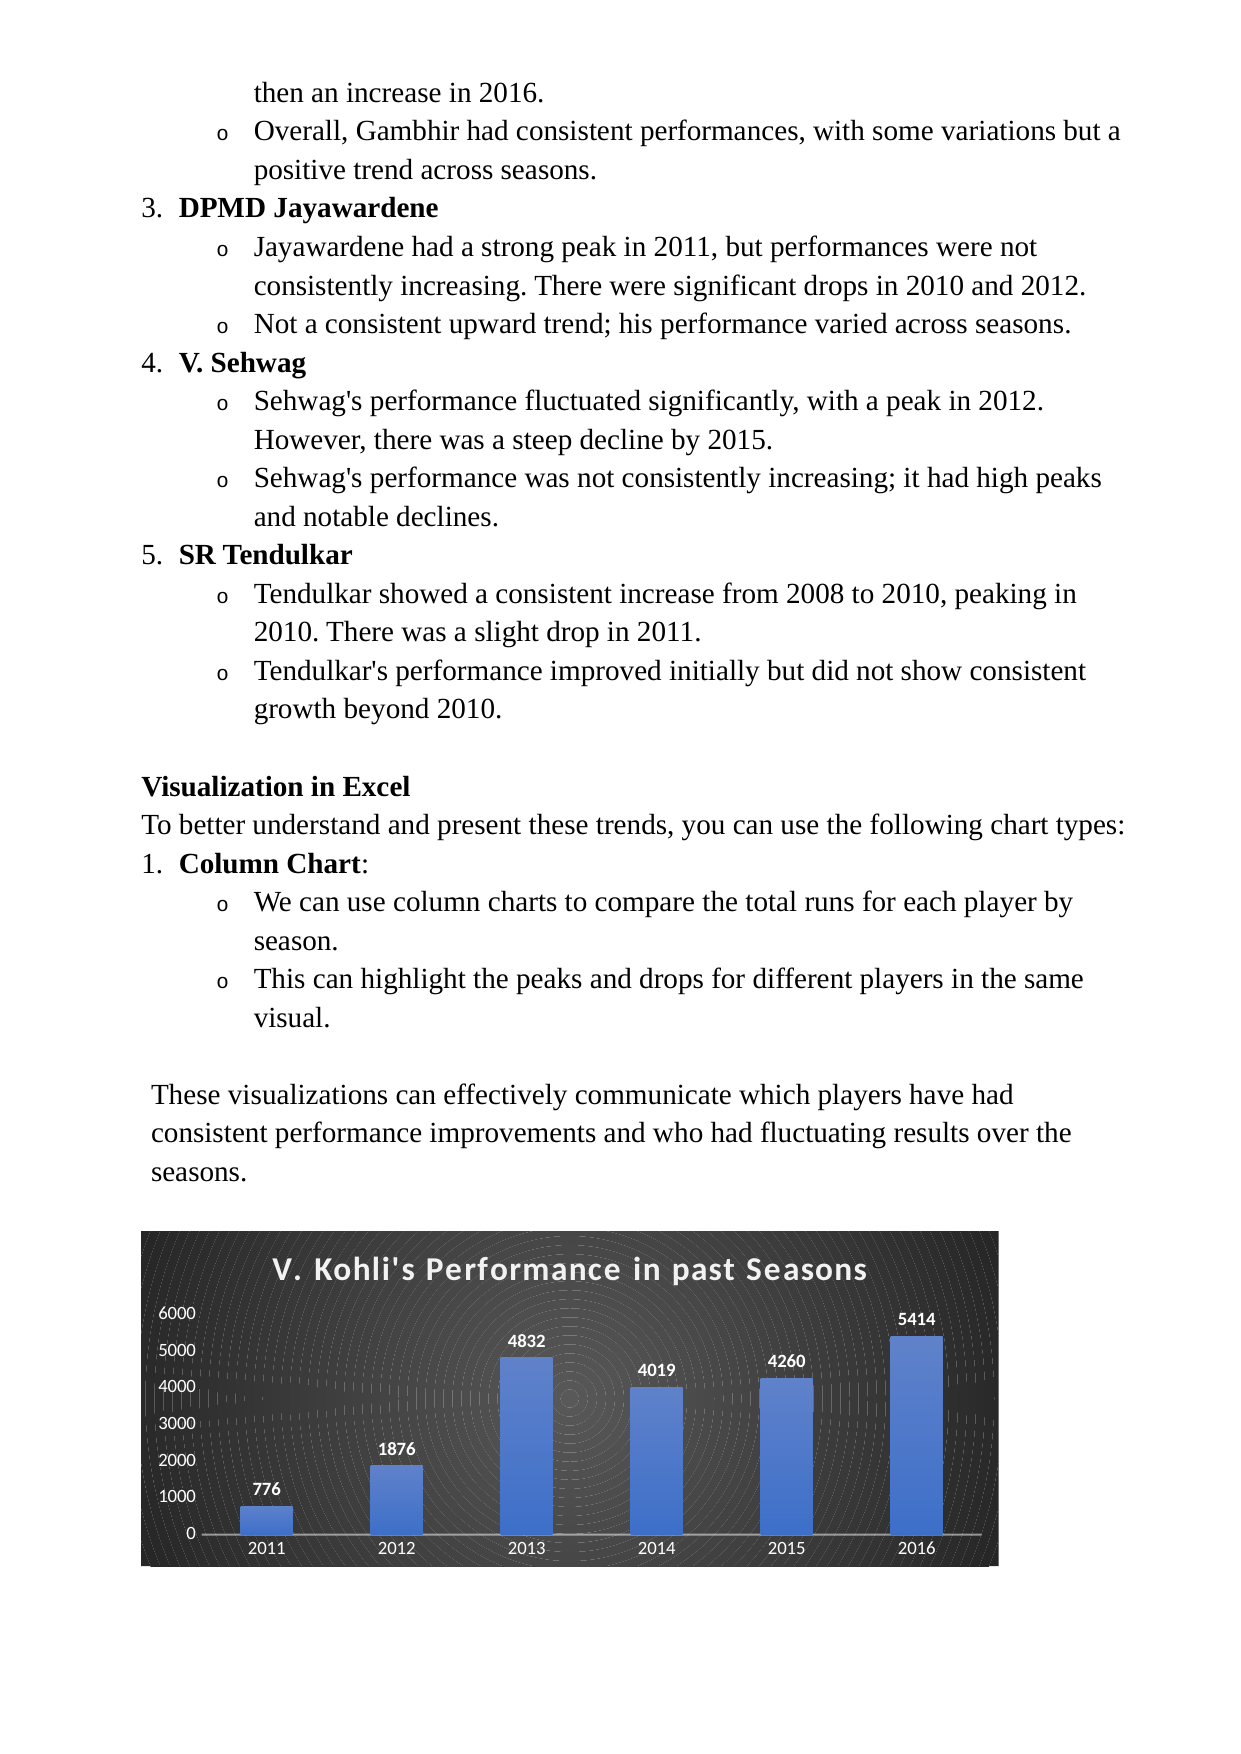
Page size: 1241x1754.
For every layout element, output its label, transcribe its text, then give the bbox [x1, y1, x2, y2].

list SR Tendulkar [141, 537, 1137, 571]
list Not a consistent upward trend; his performance varied across seasons. [216, 306, 1137, 340]
text These visualizations can effectively communicate which players have had consistent performance improvements and who had fluctuating results over the seasons. [151, 1077, 1137, 1188]
list Column Chart: [141, 846, 1137, 879]
list Jayawardene had a strong peak in 2011, but performances were not consistently increasing. There were significant drops in 2010 and 2012. [216, 229, 1137, 301]
list DPMD Jayawardene [141, 191, 1137, 224]
text To better understand and present these trends, you can use the following chart types: [141, 807, 1137, 841]
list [216, 75, 1137, 108]
list Tendulkar showed a consistent increase from 2008 to 2010, peaking in 2010. There was a slight drop in 2011. [216, 576, 1137, 648]
list Sehwag's performance was not consistently increasing; it had high peaks and notable declines. [216, 460, 1137, 532]
list Sehwag's performance fluctuated significantly, with a peak in 2012. However, there was a steep decline by 2015. [216, 383, 1137, 455]
text Visualization in Excel [141, 769, 1137, 802]
list V. Sehwag [141, 345, 1137, 378]
list We can use column charts to compare the total runs for each player by season. [216, 884, 1137, 956]
list Tendulkar's performance improved initially but did not show consistent growth beyond 2010. [216, 653, 1137, 725]
list This can highlight the peaks and drops for different players in the same visual. [216, 961, 1137, 1033]
list Overall, Gambhir had consistent performances, with some variations but a positive trend across seasons. [216, 113, 1137, 186]
